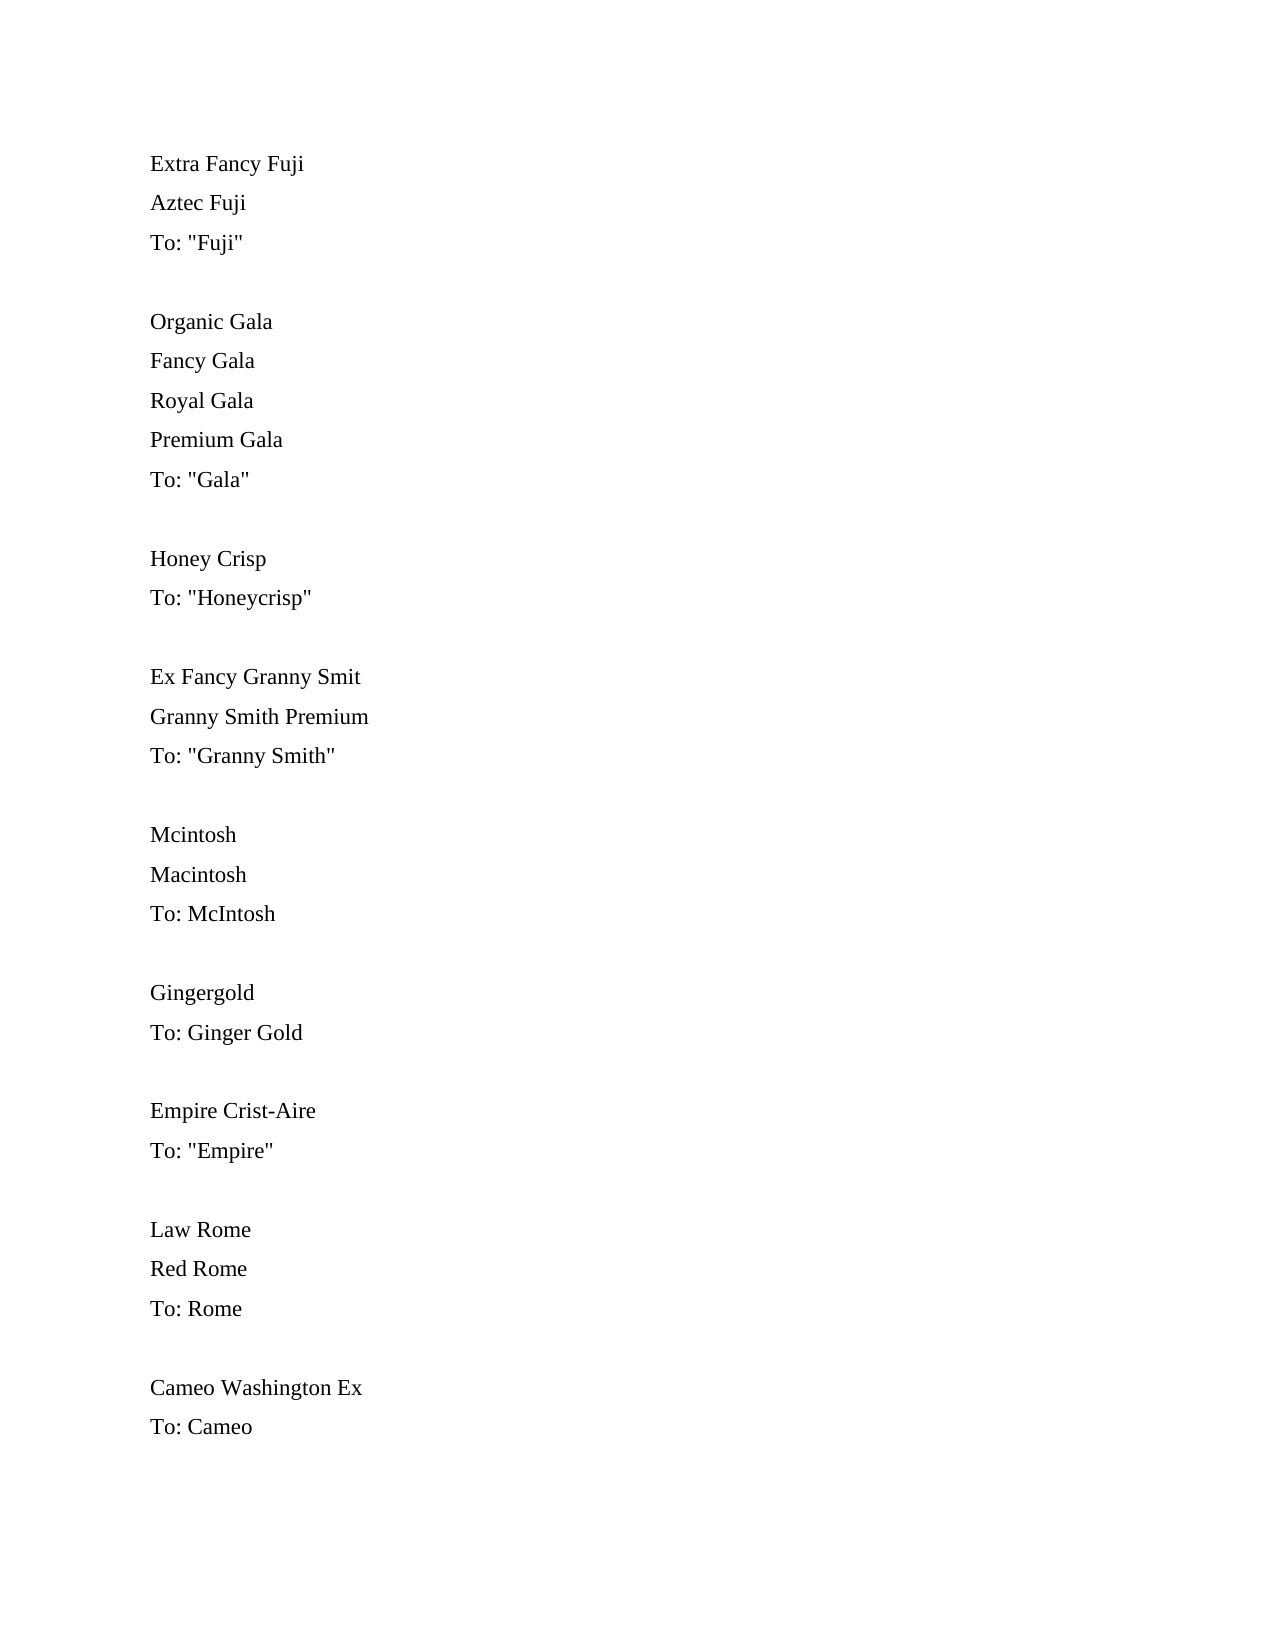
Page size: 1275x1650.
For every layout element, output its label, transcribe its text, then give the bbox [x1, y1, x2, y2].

text Fancy Gala [150, 347, 1125, 374]
text Premium Gala [150, 426, 1125, 453]
text Red Rome [150, 1255, 1125, 1282]
text To: Cameo [150, 1413, 1125, 1440]
text Royal Gala [150, 387, 1125, 413]
text Cameo Washington Ex [150, 1374, 1125, 1400]
text Gingergold [150, 979, 1125, 1005]
text Granny Smith Premium [150, 703, 1125, 729]
text To: Ginger Gold [150, 1018, 1125, 1045]
text To: "Granny Smith" [150, 742, 1125, 768]
text To: "Empire" [150, 1137, 1125, 1163]
text Aztec Fuji [150, 189, 1125, 216]
text To: Rome [150, 1295, 1125, 1321]
text Macintosh [150, 861, 1125, 887]
text Organic Gala [150, 308, 1125, 334]
text To: McIntosh [150, 900, 1125, 926]
text Extra Fancy Fuji [150, 150, 1125, 176]
text To: "Honeycrisp" [150, 584, 1125, 611]
text Law Rome [150, 1216, 1125, 1242]
text To: "Gala" [150, 466, 1125, 492]
text Honey Crisp [150, 545, 1125, 571]
text Mcintosh [150, 821, 1125, 847]
text Empire Crist-Aire [150, 1097, 1125, 1124]
text Ex Fancy Granny Smit [150, 663, 1125, 689]
text To: "Fuji" [150, 229, 1125, 255]
